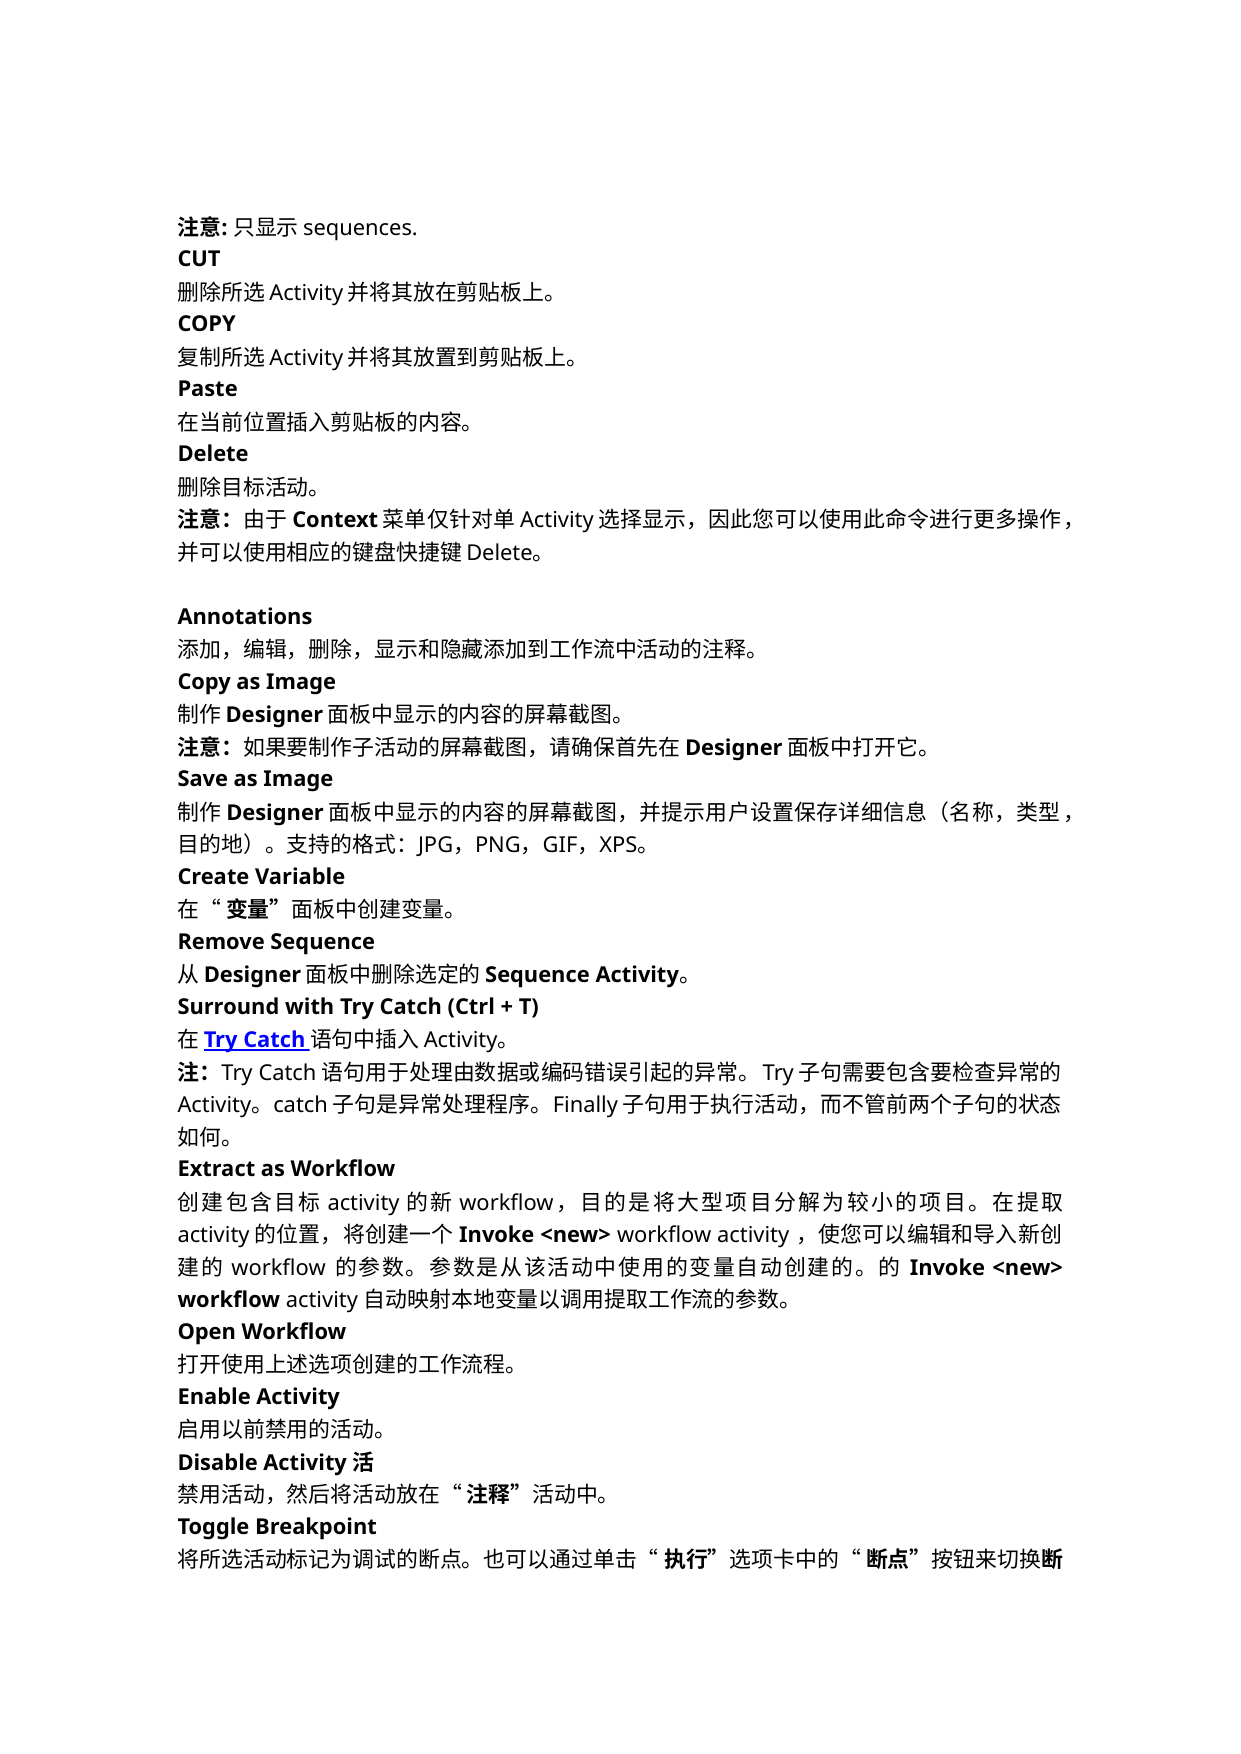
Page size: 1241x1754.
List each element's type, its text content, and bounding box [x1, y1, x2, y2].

text COPY [177, 307, 1063, 339]
text Disable Activity 活 [177, 1444, 1063, 1477]
text 复制所选Activity并将其放置到剪贴板上。 [177, 339, 1063, 372]
text 注意：由于Context菜单仅针对单Activity选择显示，因此您可以使用此命令进行更多操作，并可以使用相应的键盘快捷键Delete。 [177, 502, 1063, 567]
text 添加，编辑，删除，显示和隐藏添加到工作流中活动的注释。 [177, 632, 1063, 664]
text 注意：如果要制作子活动的屏幕截图，请确保首先在Designer面板中打开它。 [177, 729, 1063, 762]
text 打开使用上述选项创建的工作流程。 [177, 1347, 1063, 1379]
text Open Workflow [177, 1314, 1063, 1347]
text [177, 1542, 1063, 1574]
text 在Try Catch语句中插入Activity。 [177, 1022, 1063, 1054]
text Copy as Image [177, 664, 1063, 697]
text Toggle Breakpoint [177, 1509, 1063, 1542]
text 在当前位置插入剪贴板的内容。 [177, 404, 1063, 437]
text Delete [177, 437, 1063, 469]
text Save as Image [177, 762, 1063, 794]
text 从Designer面板中删除选定的Sequence Activity。 [177, 957, 1063, 989]
text 删除目标活动。 [177, 469, 1063, 502]
text Paste [177, 372, 1063, 404]
text Enable Activity [177, 1379, 1063, 1412]
text Surround with Try Catch (Ctrl + T) [177, 989, 1063, 1022]
text Create Variable [177, 859, 1063, 892]
text 注：Try Catch语句用于处理由数据或编码错误引起的异常。Try子句需要包含要检查异常的Activity。catch子句是异常处理程序。Finally子句用于执行活动，而不管前两个子句的状态如何。 [177, 1054, 1063, 1152]
text 制作Designer面板中显示的内容的屏幕截图，并提示用户设置保存详细信息（名称，类型，目的地）。支持的格式：JPG，PNG，GIF，XPS。 [177, 794, 1063, 859]
text 制作Designer面板中显示的内容的屏幕截图。 [177, 697, 1063, 729]
text 创建包含目标activity的新workflow，目的是将大型项目分解为较小的项目。在提取activity的位置，将创建一个Invoke <new> workflow activity ，使您可以编辑和导入新创建的 workflow 的参数。参数是从该活动中使用的变量自动创建的。的 Invoke <new> workflow activity 自动映射本地变量以调用提取工作流的参数。 [177, 1184, 1063, 1314]
text 在“ 变量”面板中创建变量。 [177, 892, 1063, 924]
text 禁用活动，然后将活动放在“ 注释”活动中。 [177, 1477, 1063, 1509]
text CUT [177, 242, 1063, 274]
text 删除所选Activity并将其放在剪贴板上。 [177, 274, 1063, 307]
text Extract as Workflow [177, 1152, 1063, 1184]
text 启用以前禁用的活动。 [177, 1412, 1063, 1444]
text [177, 209, 1063, 242]
text Remove Sequence [177, 924, 1063, 957]
text Annotations [177, 567, 1063, 632]
